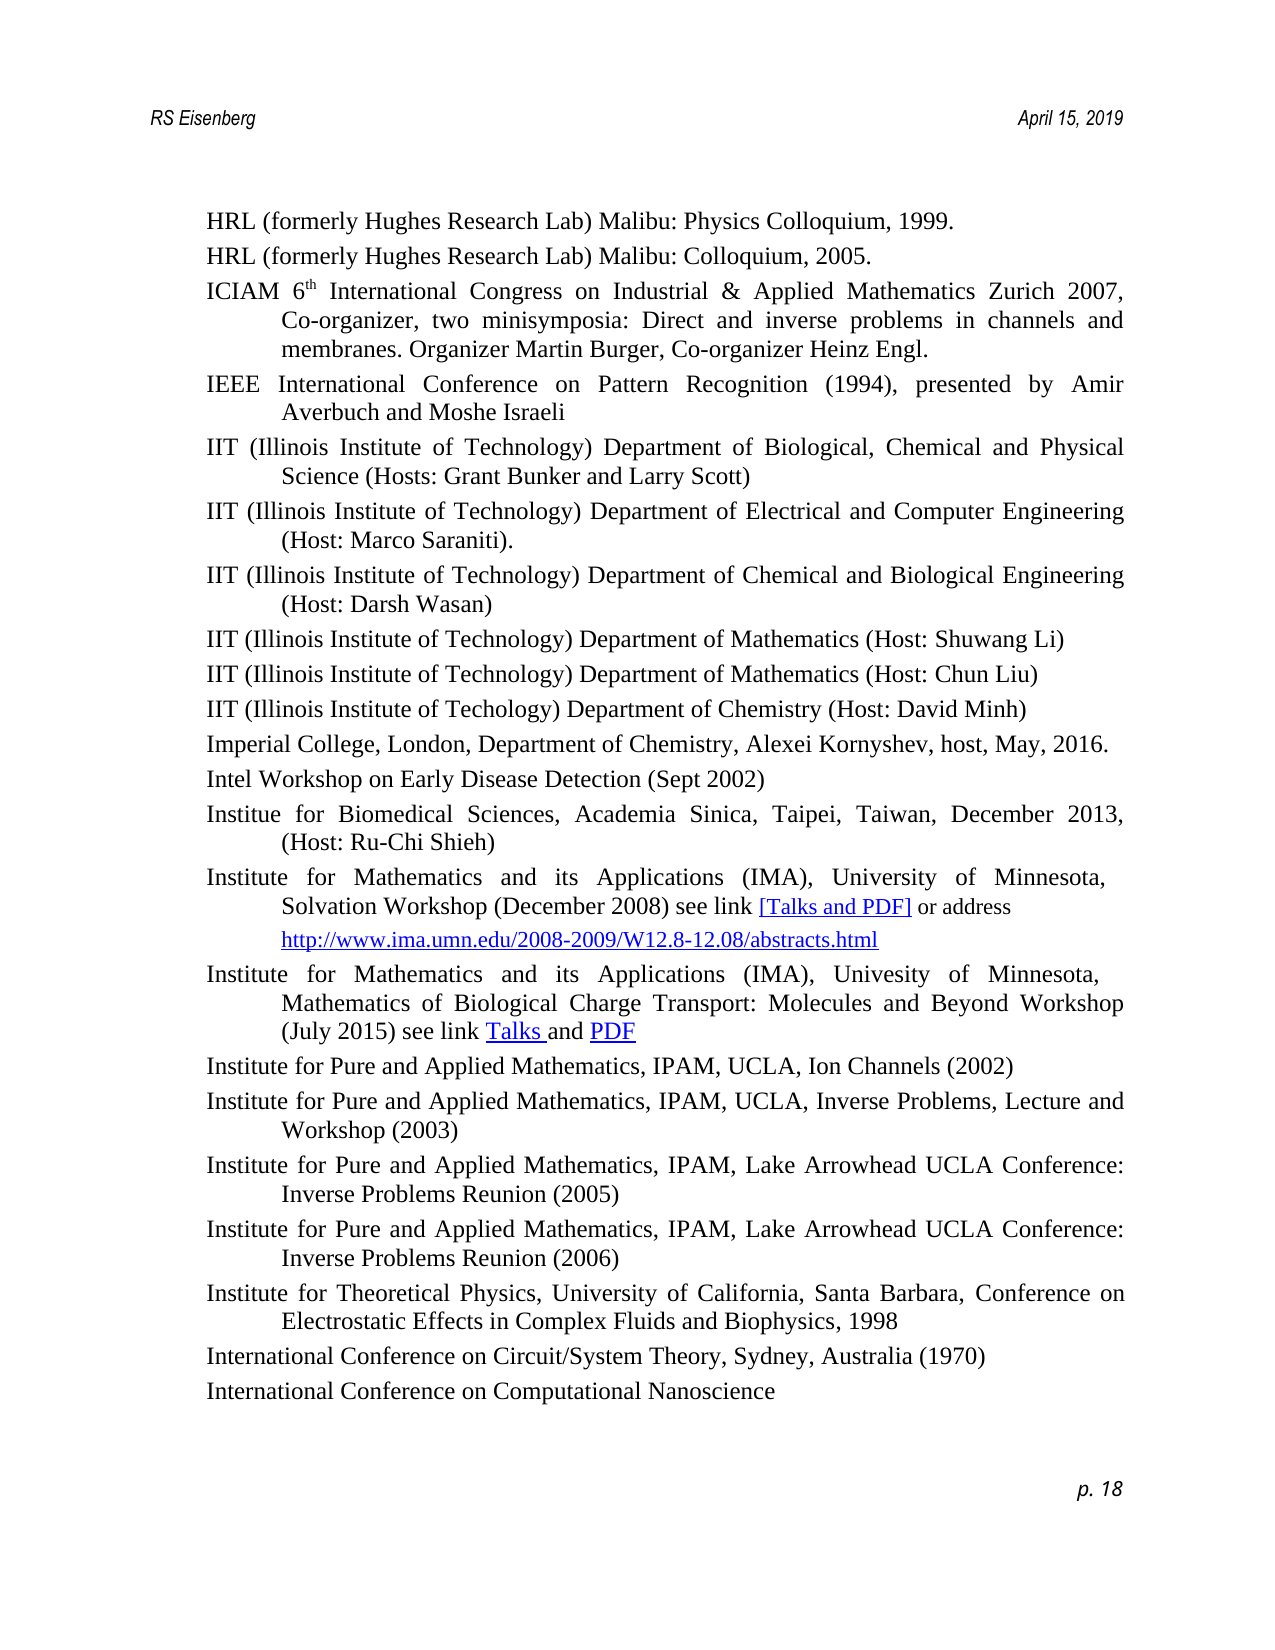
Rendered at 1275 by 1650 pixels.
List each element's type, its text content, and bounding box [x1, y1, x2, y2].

text Intel Workshop on Early Disease Detection (Sept 2002) [206, 764, 1125, 792]
text IIT (Illinois Institute of Technology) Department of Chemical and Biological Engineering (Host: Darsh Wasan) [206, 560, 1125, 617]
text Imperial College, London, Department of Chemistry, Alexei Kornyshev, host, May, 2016. [206, 729, 1125, 757]
text IEEE International Conference on Pattern Recognition (1994), presented by Amir Averbuch and Moshe Israeli [206, 369, 1125, 426]
text International Conference on Computational Nanoscience [206, 1376, 1125, 1405]
text HRL (formerly Hughes Research Lab) Malibu: Physics Colloquium, 1999. [206, 206, 1125, 235]
text http://www.ima.umn.edu/2008-2009/W12.8-12.08/abstracts.html [281, 926, 1125, 953]
text IIT (Illinois Institute of Technology) Department of Electrical and Computer Engineering (Host: Marco Saraniti). [206, 496, 1125, 554]
text IIT (Illinois Institute of Techology) Department of Chemistry (Host: David Minh) [206, 694, 1125, 722]
text Institue for Biomedical Sciences, Academia Sinica, Taipei, Taiwan, December 2013, (Host: Ru-Chi Shieh) [206, 799, 1125, 856]
text International Conference on Circuit/System Theory, Sydney, Australia (1970) [206, 1341, 1123, 1370]
text Institute for Pure and Applied Mathematics, IPAM, UCLA, Inverse Problems, Lecture and Workshop (2003) [206, 1086, 1125, 1144]
text Institute for Pure and Applied Mathematics, IPAM, UCLA, Ion Channels (2002) [206, 1051, 1125, 1080]
text HRL (formerly Hughes Research Lab) Malibu: Colloquium, 2005. [206, 241, 1125, 270]
text Institute for Pure and Applied Mathematics, IPAM, Lake Arrowhead UCLA Conference: Inverse Problems Reunion (2006) [206, 1214, 1125, 1271]
text IIT (Illinois Institute of Technology) Department of Mathematics (Host: Chun Liu) [206, 659, 1125, 687]
text Institute for Pure and Applied Mathematics, IPAM, Lake Arrowhead UCLA Conference: Inverse Problems Reunion (2005) [206, 1150, 1125, 1208]
text IIT (Illinois Institute of Technology) Department of Mathematics (Host: Shuwang Li) [206, 624, 1125, 652]
text ICIAM 6th International Congress on Industrial & Applied Mathematics Zurich 2007, Co-organizer, two minisymposia: Direct and inverse problems in channels and membranes. Organizer Martin Burger, Co-organizer Heinz Engl. [206, 276, 1125, 362]
text IIT (Illinois Institute of Technology) Department of Biological, Chemical and Physical Science (Hosts: Grant Bunker and Larry Scott) [206, 432, 1125, 490]
text Institute for Mathematics and its Applications (IMA), University of Minnesota, Solvation Workshop (December 2008) see link [Talks and PDF] or address [206, 862, 1125, 920]
text Institute for Mathematics and its Applications (IMA), Univesity of Minnesota, Mathematics of Biological Charge Transport: Molecules and Beyond Workshop (July 2015) see link Talks and PDF [206, 959, 1125, 1045]
text Institute for Theoretical Physics, University of California, Santa Barbara, Conference on Electrostatic Effects in Complex Fluids and Biophysics, 1998 [206, 1278, 1125, 1335]
